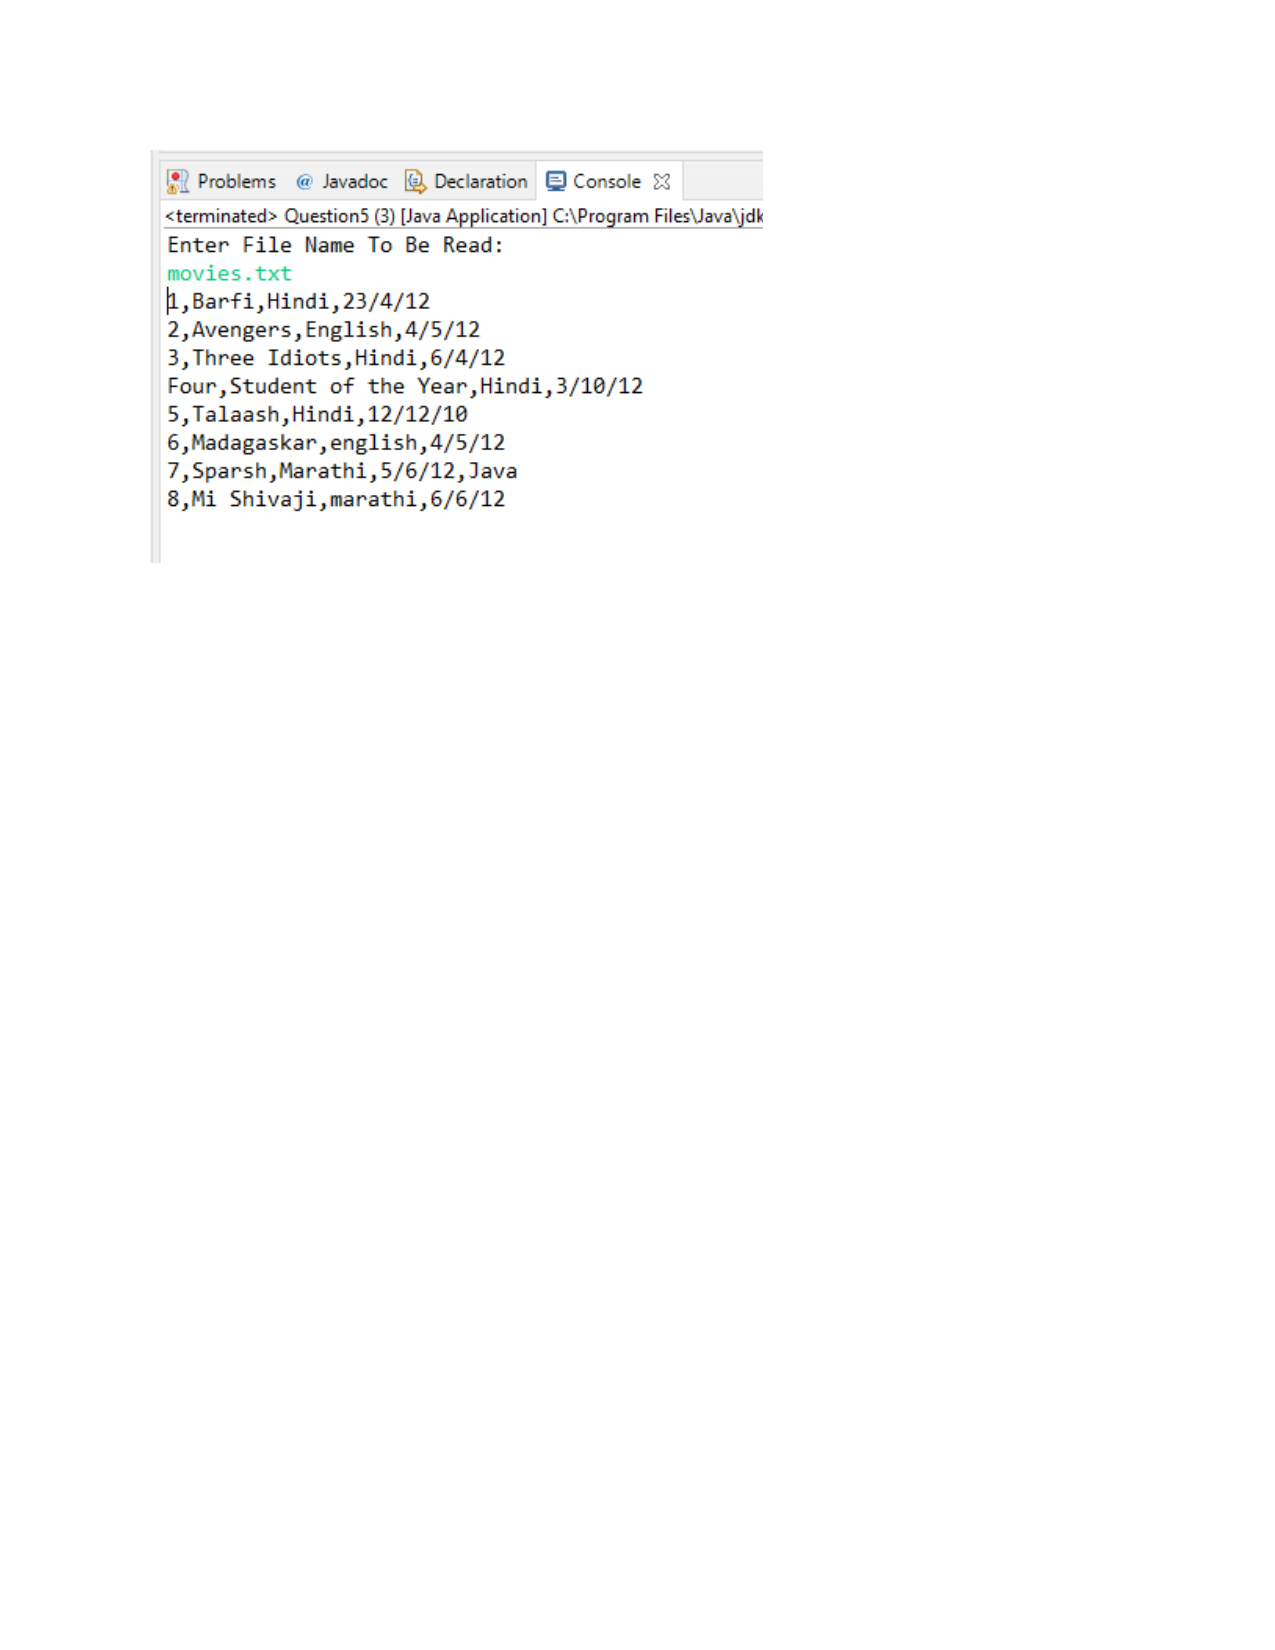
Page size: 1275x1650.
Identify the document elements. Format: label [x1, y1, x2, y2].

picture [150, 150, 763, 563]
